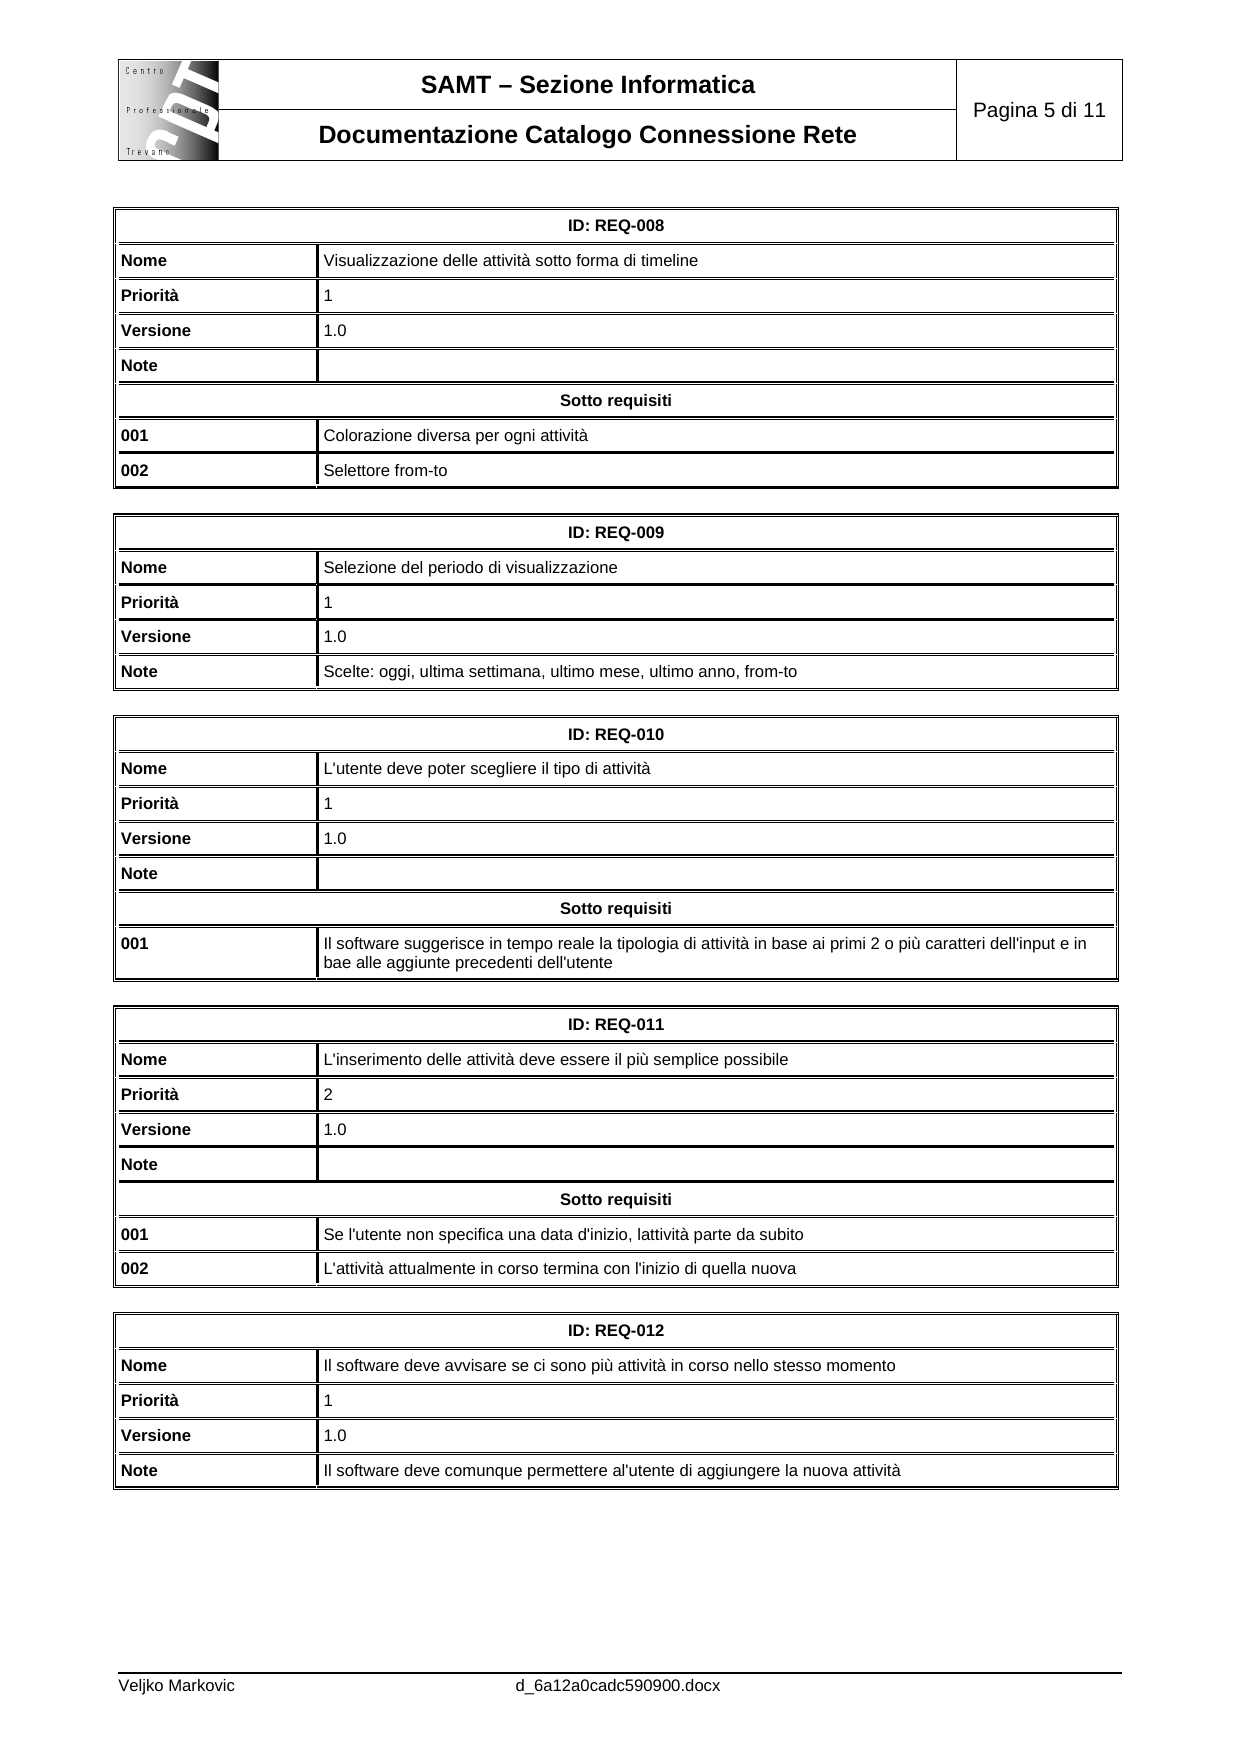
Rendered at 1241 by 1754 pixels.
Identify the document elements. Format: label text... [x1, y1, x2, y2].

table_header ID: REQ-011 [116, 1009, 1116, 1040]
table_cell Nome [114, 242, 317, 277]
table_cell Note [116, 854, 316, 889]
table_cell Sotto requisiti [116, 381, 1116, 416]
table_cell Priorità [114, 277, 317, 311]
table_cell L'attività attualmente in corso termina con l'inizio di quella nuova [317, 1250, 1117, 1284]
table_header ID: REQ-008 [116, 210, 1116, 242]
table_header ID: REQ-009 [116, 517, 1116, 548]
table_cell [319, 1145, 1116, 1180]
table_cell 2 [319, 1075, 1116, 1110]
table_cell Selettore from-to [317, 451, 1116, 486]
table_cell Nome [114, 1347, 317, 1382]
table_cell 001 [116, 416, 316, 451]
table_cell Se l'utente non specifica una data d'inizio, lattività parte da subito [317, 1215, 1117, 1250]
table_cell Nome [116, 548, 316, 583]
table_cell 1.0 [319, 820, 1116, 854]
table_cell 001 [114, 1215, 317, 1250]
table_cell Note [116, 1145, 316, 1180]
picture [118, 60, 219, 160]
table_cell Il software suggerisce in tempo reale la tipologia di attività in base ai primi 2 o più caratteri dell'input e in bae alle aggiunte precedenti dell'utente [317, 924, 1116, 978]
table_cell [319, 854, 1116, 889]
table_cell L'utente deve poter scegliere il tipo di attività [317, 750, 1117, 784]
table_cell 1.0 [319, 1416, 1116, 1451]
table_cell Nome [114, 750, 317, 784]
table_cell Versione [116, 1416, 316, 1451]
table_cell Priorità [116, 1075, 316, 1110]
table_cell [319, 346, 1116, 381]
table_cell 002 [116, 451, 317, 486]
table_cell 1.0 [319, 1110, 1116, 1145]
table_cell 1.0 [319, 618, 1117, 653]
table_cell Selezione del periodo di visualizzazione [319, 548, 1116, 583]
table_cell Sotto requisiti [116, 1180, 1116, 1215]
table_cell Il software deve avvisare se ci sono più attività in corso nello stesso momento [317, 1347, 1117, 1382]
table_cell Priorità [114, 583, 316, 618]
table_cell 001 [116, 924, 317, 978]
table_cell Versione [116, 820, 316, 854]
table_cell Note [116, 1451, 317, 1486]
table_cell 1 [319, 785, 1116, 819]
table_cell 002 [114, 1250, 317, 1284]
table_cell Nome [116, 1040, 316, 1075]
table_cell Versione [116, 311, 316, 346]
table_cell Scelte: oggi, ultima settimana, ultimo mese, ultimo anno, from-to [317, 653, 1117, 688]
table_header ID: REQ-012 [116, 1315, 1116, 1347]
table_cell Priorità [114, 1382, 317, 1416]
table_header ID: REQ-010 [116, 718, 1116, 750]
table_cell Versione [116, 1110, 316, 1145]
table_cell Priorità [116, 785, 316, 819]
table_cell 1 [319, 583, 1117, 618]
table_cell Sotto requisiti [116, 889, 1116, 924]
table_cell Versione [114, 618, 316, 653]
table_cell Il software deve comunque permettere al'utente di aggiungere la nuova attività [317, 1451, 1116, 1486]
table_cell Note [114, 653, 317, 688]
table_cell Colorazione diversa per ogni attività [319, 416, 1116, 451]
table_cell 1 [317, 277, 1117, 311]
table_cell Visualizzazione delle attività sotto forma di timeline [317, 242, 1117, 277]
table_cell 1 [317, 1382, 1117, 1416]
table_cell L'inserimento delle attività deve essere il più semplice possibile [319, 1040, 1116, 1075]
table_cell Note [116, 346, 316, 381]
table_cell 1.0 [319, 311, 1116, 346]
